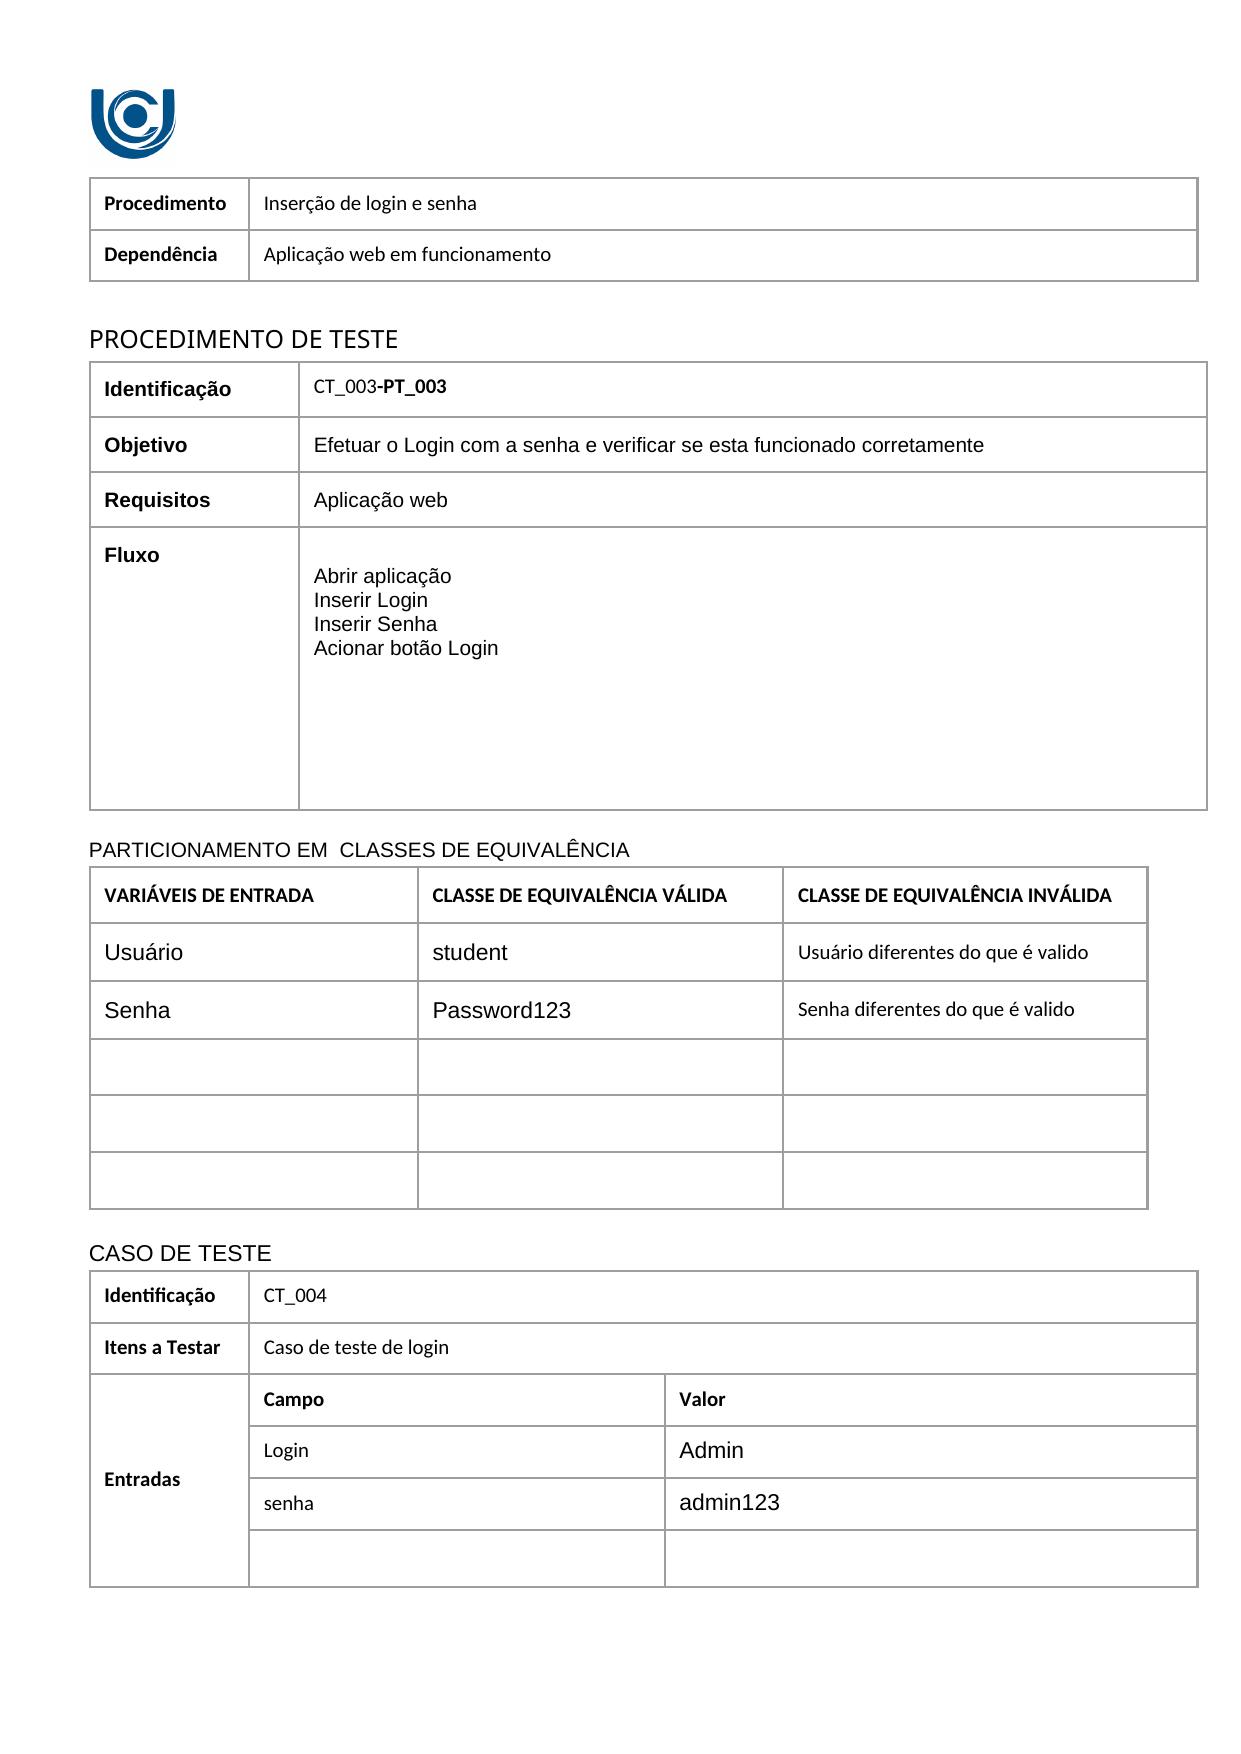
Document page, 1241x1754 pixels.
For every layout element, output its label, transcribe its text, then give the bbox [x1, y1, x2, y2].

table_header VARIÁVEIS DE ENTRADA [91, 868, 417, 922]
table_cell student [419, 924, 782, 980]
table_header CT_004 [250, 1272, 1196, 1322]
table_cell [91, 1040, 417, 1094]
table_cell Password123 [419, 982, 782, 1037]
table_header CLASSE DE EQUIVALÊNCIA VÁLIDA [419, 868, 782, 922]
table_cell Procedimento [91, 179, 248, 229]
table_cell [91, 1153, 417, 1207]
table_cell admin123 [666, 1479, 1196, 1529]
table_cell [784, 1040, 1146, 1094]
table_cell [419, 1153, 782, 1207]
table_cell Fluxo [91, 528, 298, 808]
table_cell senha [250, 1479, 664, 1529]
text PARTICIONAMENTO EM CLASSES DE EQUIVALÊNCIA [88, 838, 1122, 862]
table_header CLASSE DE EQUIVALÊNCIA INVÁLIDA [784, 868, 1146, 922]
table_cell Admin [666, 1427, 1196, 1477]
table_cell [91, 1096, 417, 1151]
table_header Identificação [91, 363, 298, 416]
table_cell Entradas [91, 1375, 248, 1586]
picture [88, 75, 180, 166]
text PROCEDIMENTO DE TESTE [88, 321, 1122, 356]
table_cell Inserção de login e senha [250, 179, 1196, 229]
table_cell Campo [250, 1375, 664, 1425]
table_cell Objetivo [91, 418, 298, 471]
table_cell Aplicação web [300, 473, 1206, 526]
table_cell [419, 1096, 782, 1151]
table_cell [419, 1040, 782, 1094]
table_cell Login [250, 1427, 664, 1477]
table_cell Itens a Testar [91, 1324, 248, 1373]
table_cell [666, 1531, 1196, 1586]
table_cell Requisitos [91, 473, 298, 526]
table_cell Abrir aplicação Inserir Login Inserir Senha Acionar botão Login [300, 528, 1206, 808]
table_cell [784, 1096, 1146, 1151]
table_cell [784, 1153, 1146, 1207]
table_cell Aplicação web em funcionamento [250, 231, 1196, 280]
table_cell [250, 1531, 664, 1586]
table_header CT_003-PT_003 [300, 363, 1206, 416]
text CASO DE TESTE [88, 1240, 1122, 1266]
table_cell Usuário diferentes do que é valido [784, 924, 1146, 980]
table_header Identificação [91, 1272, 248, 1322]
table_cell Senha [91, 982, 417, 1037]
table_cell Efetuar o Login com a senha e verificar se esta funcionado corretamente [300, 418, 1206, 471]
table_cell Caso de teste de login [250, 1324, 1196, 1373]
table_cell Dependência [91, 231, 248, 280]
table_cell Valor [666, 1375, 1196, 1425]
table_cell Senha diferentes do que é valido [784, 982, 1146, 1037]
table_cell Usuário [91, 924, 417, 980]
